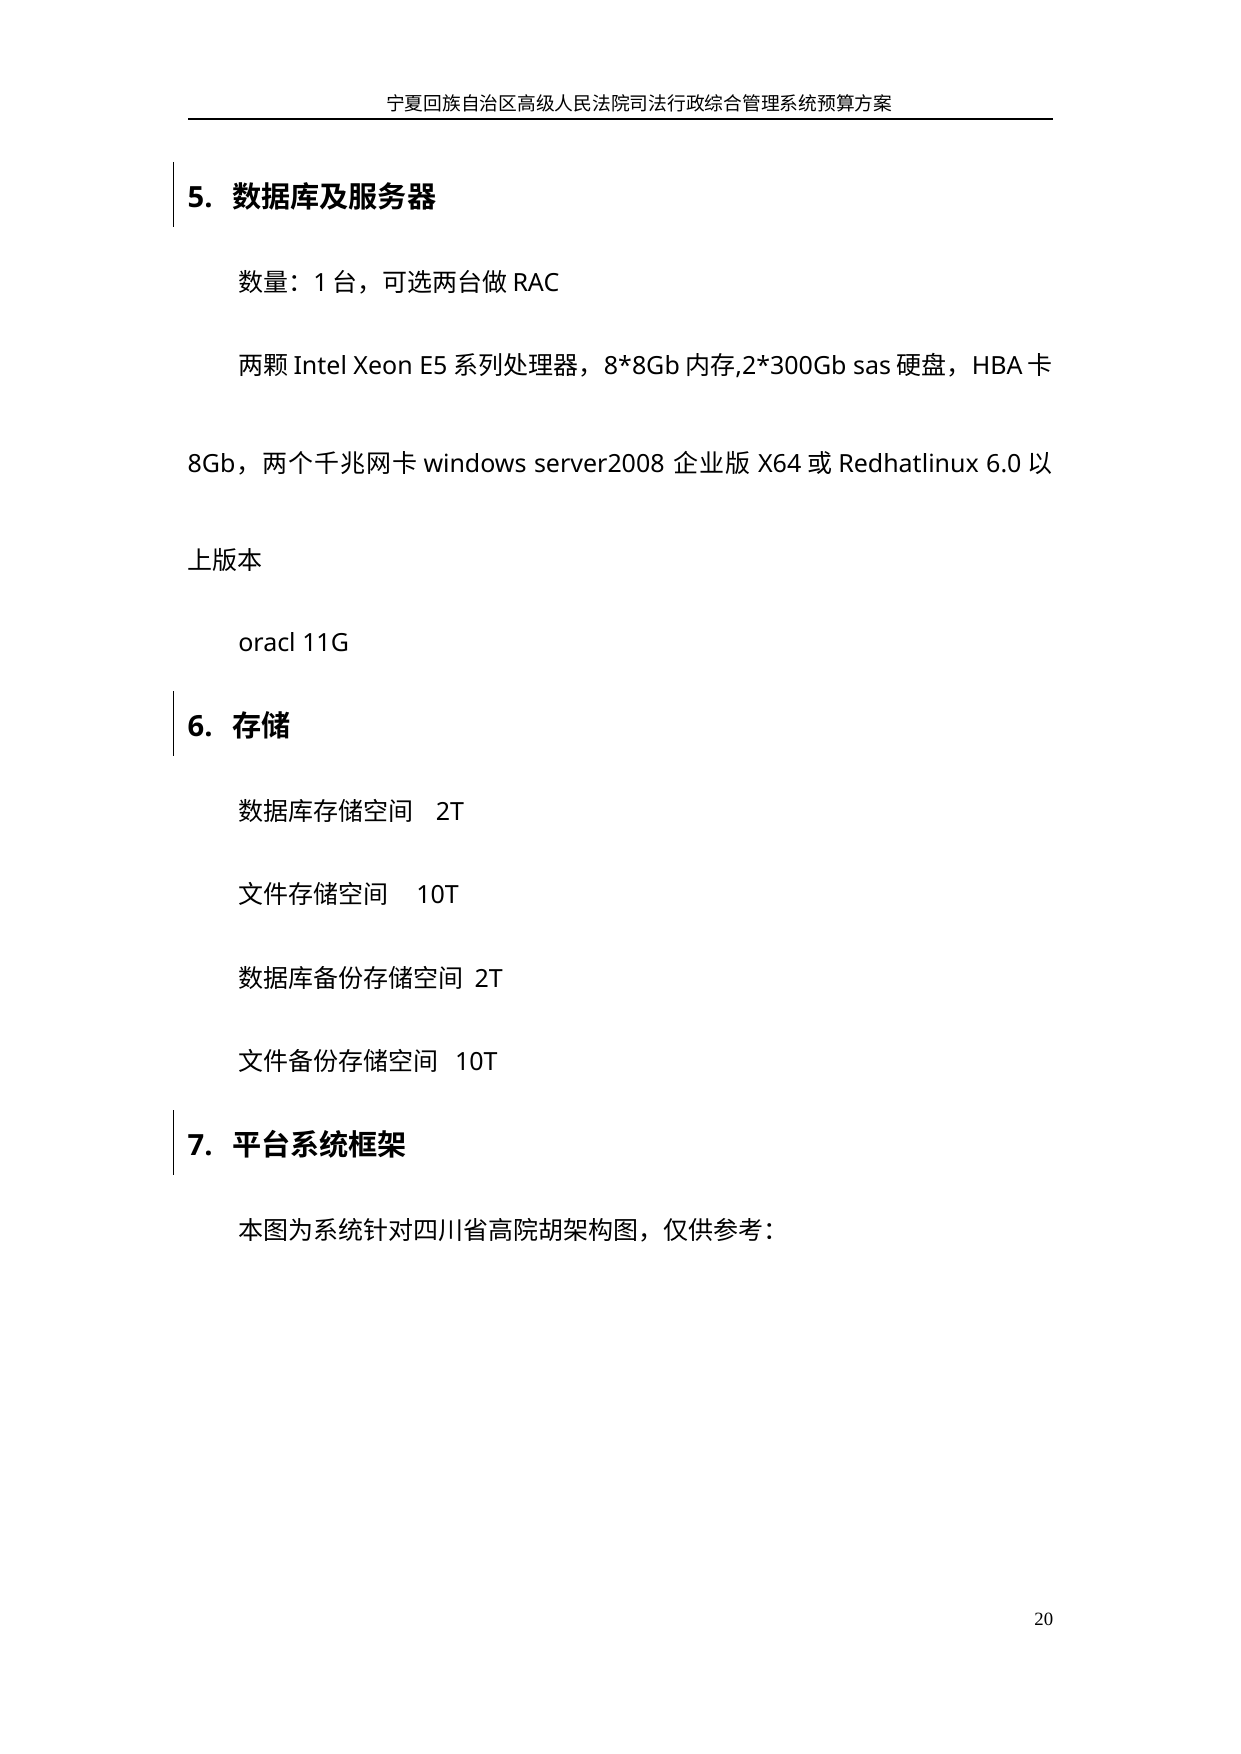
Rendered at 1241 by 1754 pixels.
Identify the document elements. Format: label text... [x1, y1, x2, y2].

text 两颗Intel Xeon E5系列处理器，8*8Gb内存,2*300Gb sas硬盘，HBA卡8Gb，两个千兆网卡windows server2008 企业版 X64或Redhatlinux 6.0以上版本 [187, 331, 1053, 591]
text 数量：1台，可选两台做RAC [187, 248, 1053, 313]
text 数据库存储空间 2T [187, 777, 1053, 842]
text 本图为系统针对四川省高院胡架构图，仅供参考： [187, 1196, 1053, 1261]
text oracl 11G [187, 609, 1053, 674]
text 数据库备份存储空间 2T [187, 944, 1053, 1009]
subtitle 平台系统框架 [187, 1110, 1053, 1175]
text 文件备份存储空间 10T [187, 1027, 1053, 1092]
subtitle 存储 [187, 691, 1053, 756]
text 文件存储空间 10T [187, 861, 1053, 926]
subtitle 数据库及服务器 [187, 162, 1053, 227]
